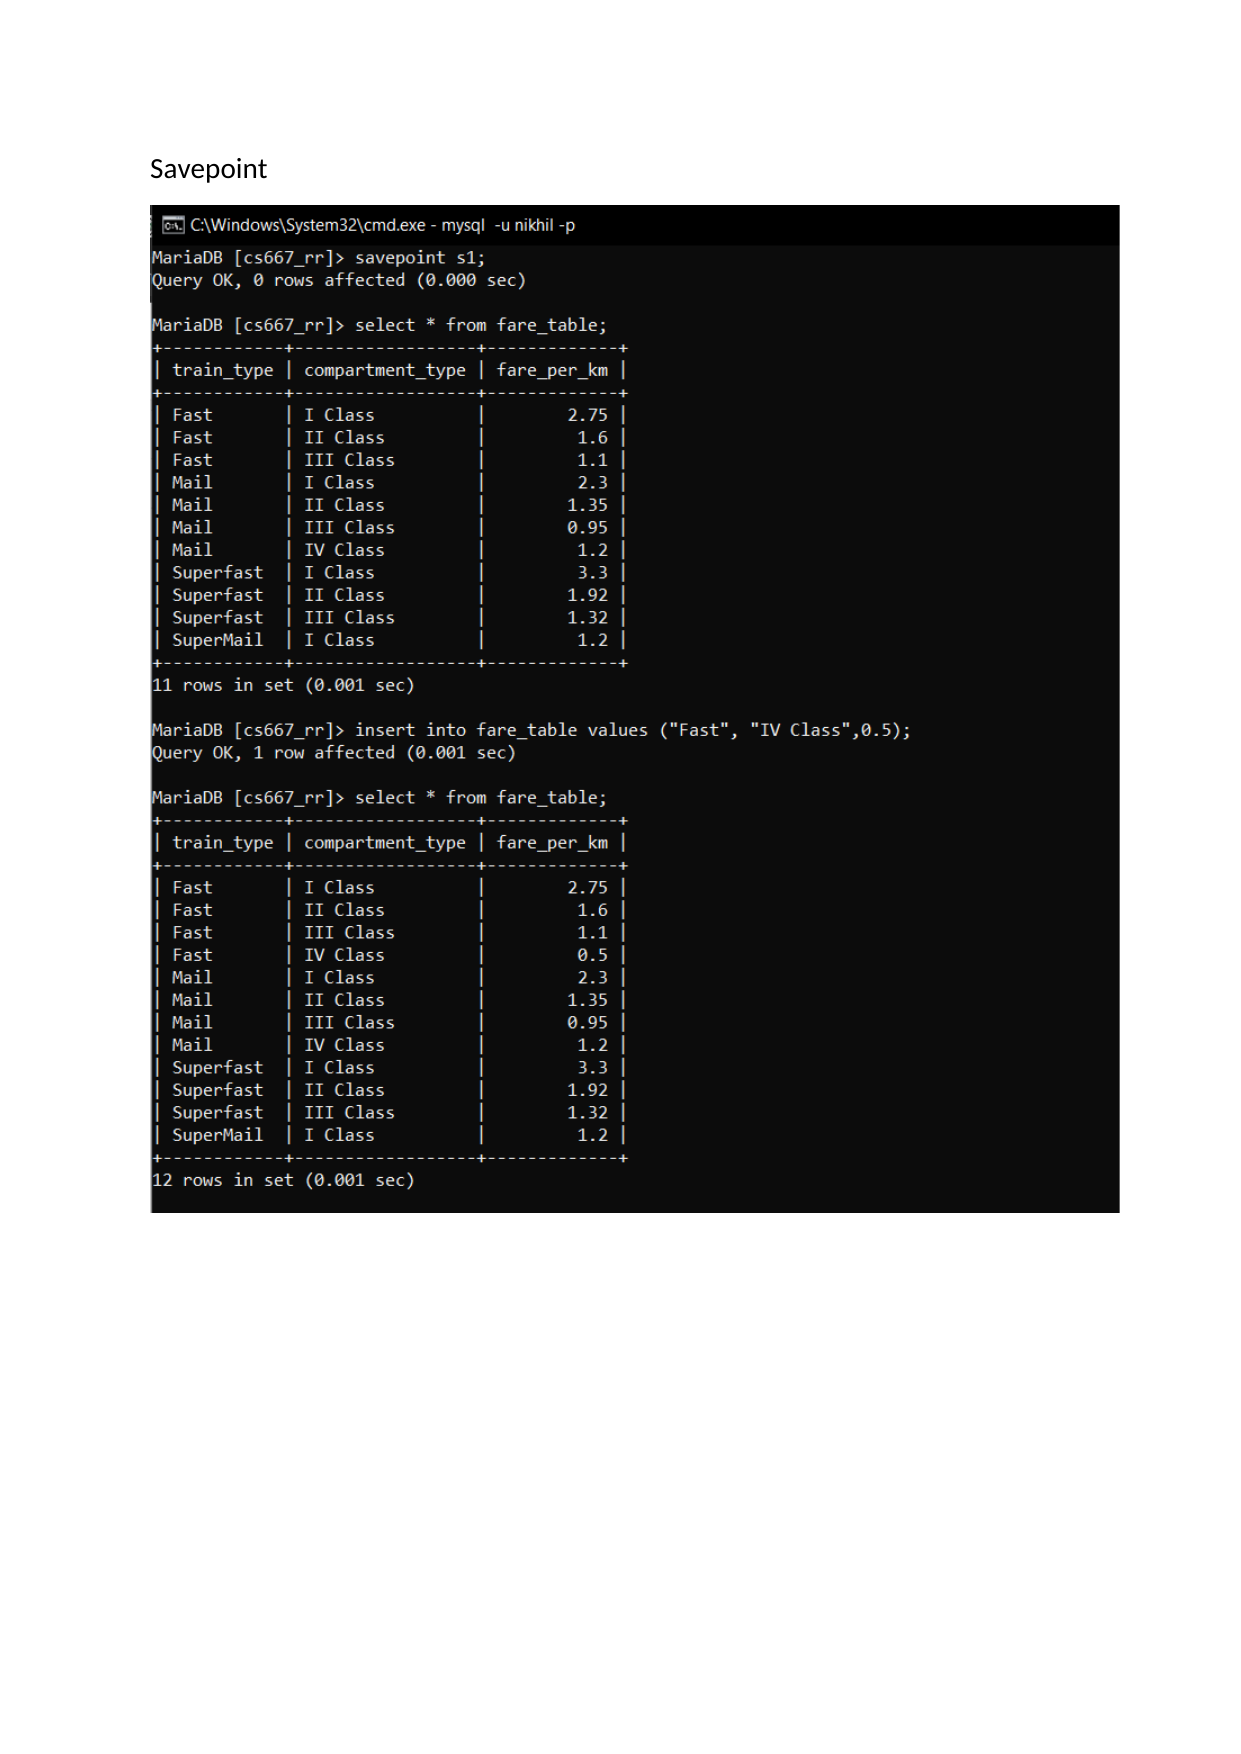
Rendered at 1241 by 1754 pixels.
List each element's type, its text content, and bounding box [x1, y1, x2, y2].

picture [150, 205, 1120, 1213]
text Savepoint [150, 150, 1090, 186]
